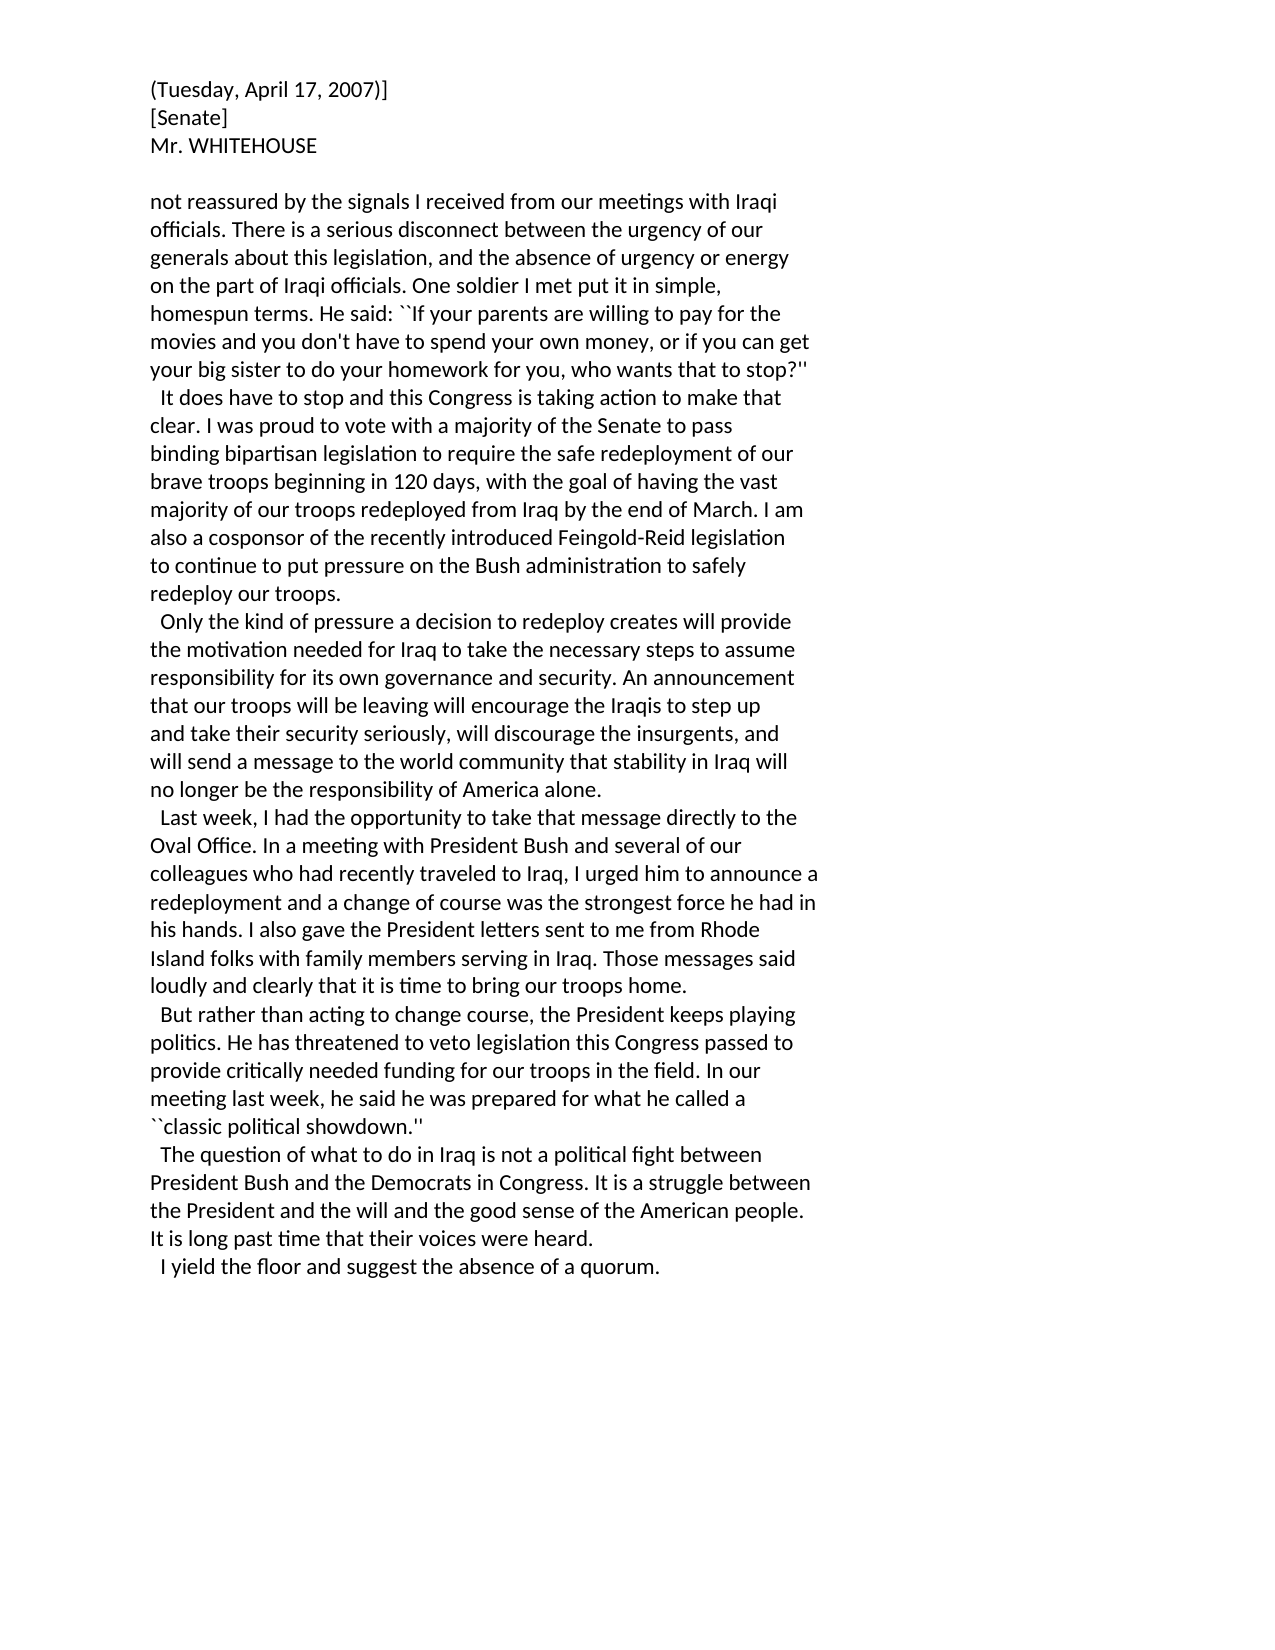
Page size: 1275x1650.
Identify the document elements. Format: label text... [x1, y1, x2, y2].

text binding bipartisan legislation to require the safe redeployment of our [150, 439, 1125, 467]
text also a cosponsor of the recently introduced Feingold-Reid legislation [150, 523, 1125, 551]
text not reassured by the signals I received from our meetings with Iraqi [150, 187, 1125, 215]
text and take their security seriously, will discourage the insurgents, and [150, 719, 1125, 747]
text redeployment and a change of course was the strongest force he had in [150, 888, 1125, 916]
text colleagues who had recently traveled to Iraq, I urged him to announce a [150, 859, 1125, 888]
text generals about this legislation, and the absence of urgency or energy [150, 243, 1125, 271]
text Last week, I had the opportunity to take that message directly to the [150, 803, 1125, 832]
text President Bush and the Democrats in Congress. It is a struggle between [150, 1168, 1125, 1196]
text that our troops will be leaving will encourage the Iraqis to step up [150, 691, 1125, 719]
text Only the kind of pressure a decision to redeploy creates will provide [150, 607, 1125, 635]
text clear. I was proud to vote with a majority of the Senate to pass [150, 411, 1125, 439]
text Oval Office. In a meeting with President Bush and several of our [150, 832, 1125, 859]
text to continue to put pressure on the Bush administration to safely [150, 551, 1125, 579]
text redeploy our troops. [150, 579, 1125, 607]
text homespun terms. He said: ``If your parents are willing to pay for the [150, 299, 1125, 327]
text brave troops beginning in 120 days, with the goal of having the vast [150, 467, 1125, 495]
text It is long past time that their voices were heard. [150, 1224, 1125, 1252]
text I yield the floor and suggest the absence of a quorum. [150, 1252, 1125, 1280]
text politics. He has threatened to veto legislation this Congress passed to [150, 1028, 1125, 1056]
text officials. There is a serious disconnect between the urgency of our [150, 215, 1125, 243]
text But rather than acting to change course, the President keeps playing [150, 1000, 1125, 1028]
text will send a message to the world community that stability in Iraq will [150, 747, 1125, 776]
text your big sister to do your homework for you, who wants that to stop?'' [150, 355, 1125, 383]
text meeting last week, he said he was prepared for what he called a [150, 1084, 1125, 1112]
text It does have to stop and this Congress is taking action to make that [150, 383, 1125, 411]
text no longer be the responsibility of America alone. [150, 776, 1125, 803]
text The question of what to do in Iraq is not a political fight between [150, 1140, 1125, 1168]
text ``classic political showdown.'' [150, 1112, 1125, 1140]
text responsibility for its own governance and security. An announcement [150, 663, 1125, 691]
text the motivation needed for Iraq to take the necessary steps to assume [150, 635, 1125, 663]
text movies and you don't have to spend your own money, or if you can get [150, 327, 1125, 355]
text his hands. I also gave the President letters sent to me from Rhode [150, 916, 1125, 944]
text on the part of Iraqi officials. One soldier I met put it in simple, [150, 271, 1125, 299]
text Island folks with family members serving in Iraq. Those messages said [150, 944, 1125, 972]
text loudly and clearly that it is time to bring our troops home. [150, 972, 1125, 1000]
text provide critically needed funding for our troops in the field. In our [150, 1056, 1125, 1084]
text the President and the will and the good sense of the American people. [150, 1196, 1125, 1224]
text majority of our troops redeployed from Iraq by the end of March. I am [150, 495, 1125, 523]
